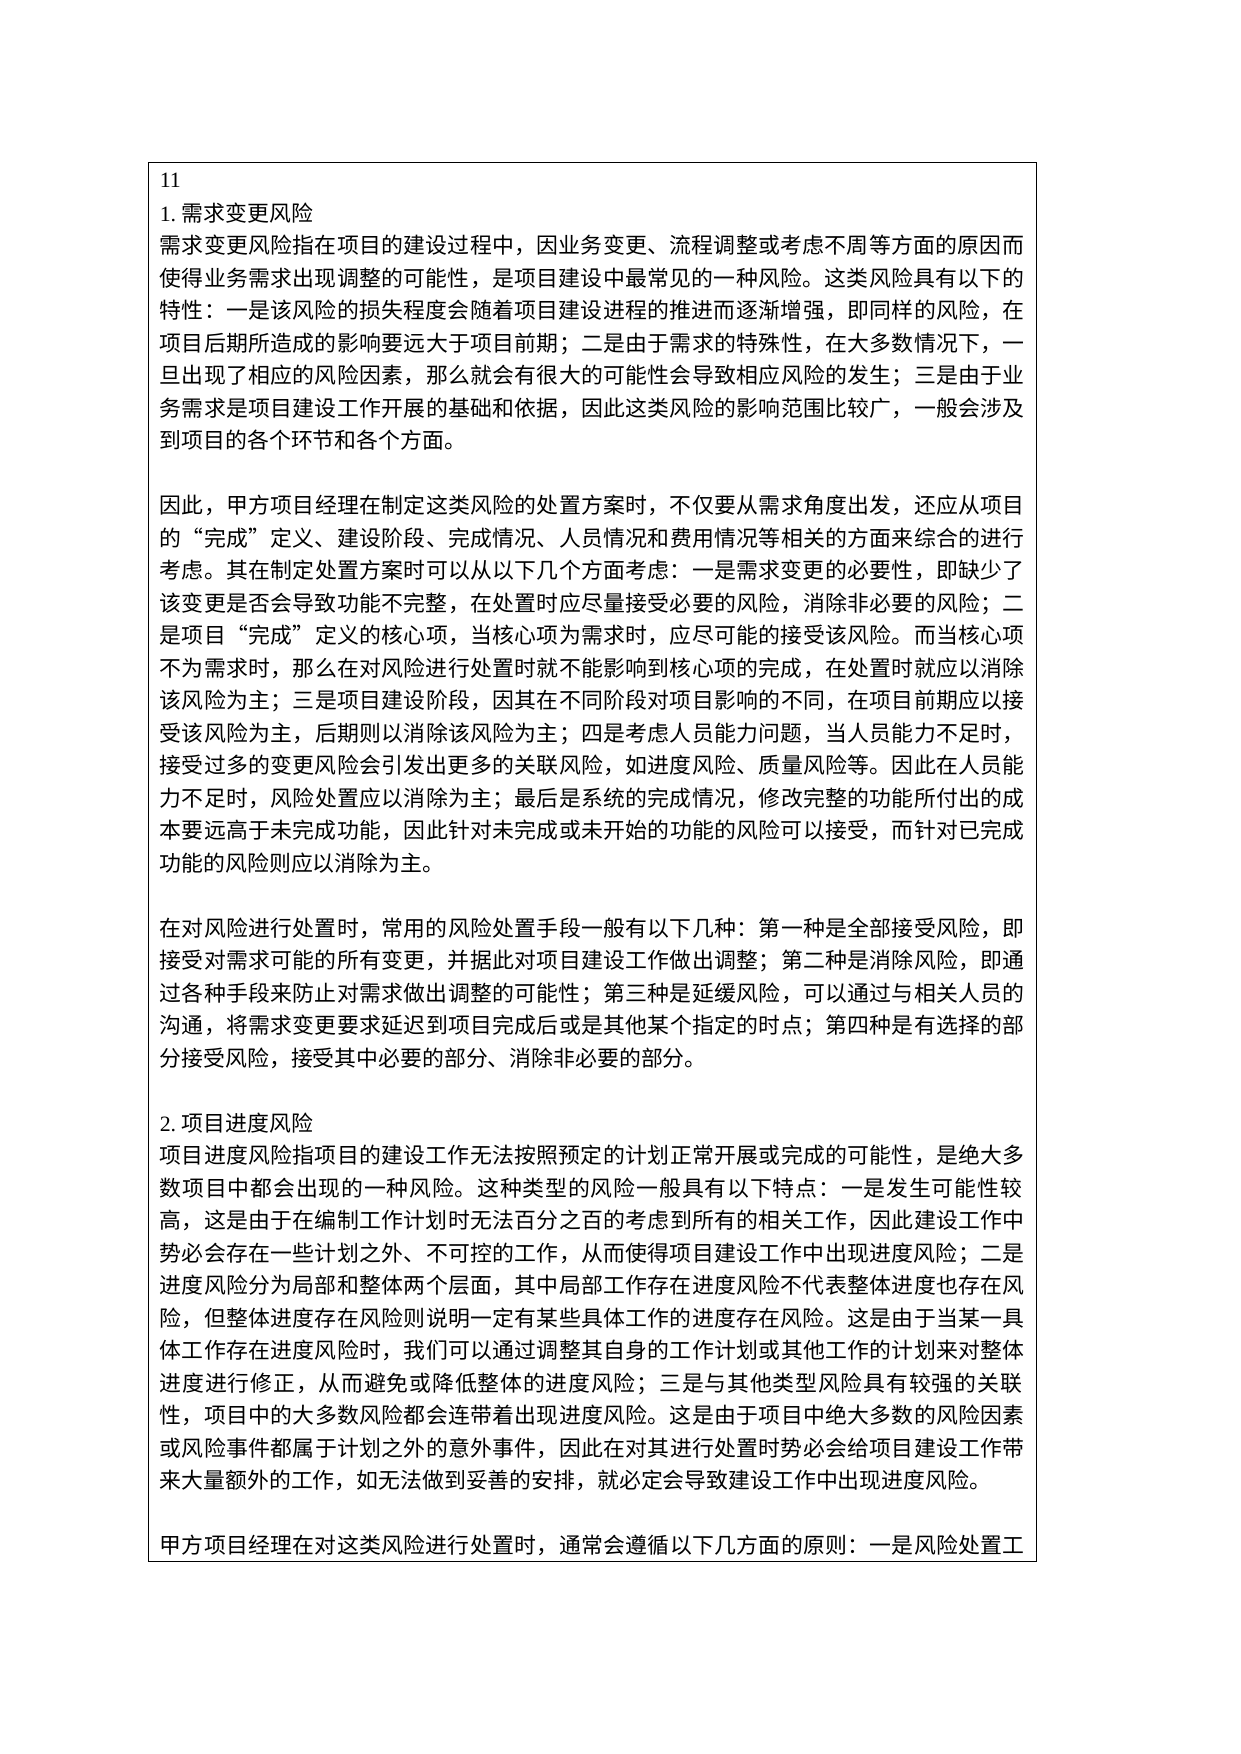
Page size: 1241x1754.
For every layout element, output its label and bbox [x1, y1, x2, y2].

table_cell [149, 163, 1036, 1561]
